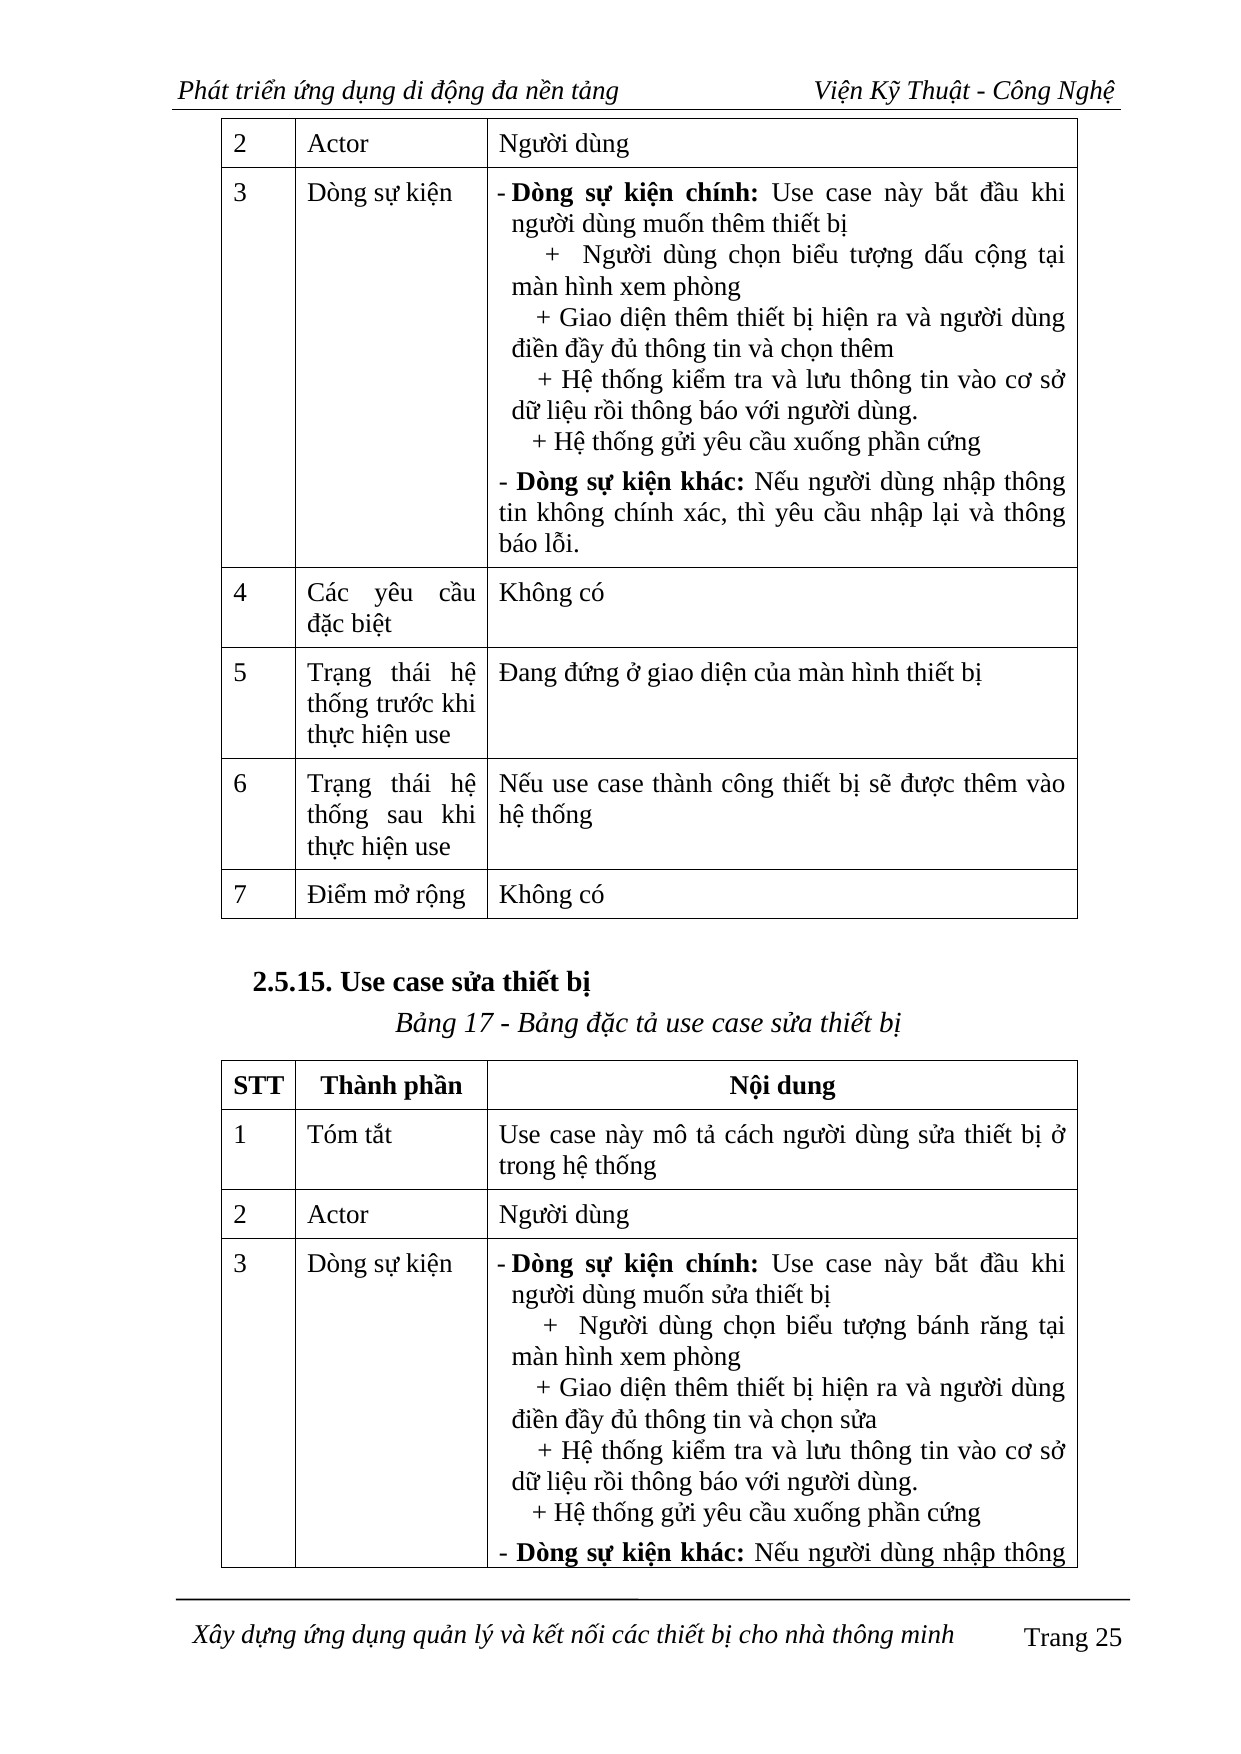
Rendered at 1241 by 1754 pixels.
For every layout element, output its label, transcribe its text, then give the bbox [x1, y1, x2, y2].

table_cell Dòng sự kiện [296, 1239, 487, 1567]
table_cell Tóm tắt [296, 1110, 487, 1189]
table_header Thành phần [296, 1061, 487, 1109]
table_cell Use case này mô tả cách người dùng sửa thiết bị ở trong hệ thống [488, 1110, 1077, 1189]
table_cell 7 [222, 870, 295, 918]
table_cell Người dùng [488, 119, 1077, 167]
table_cell Trạng thái hệ thống sau khi thực hiện use [296, 759, 487, 869]
table_cell Actor [296, 119, 487, 167]
table_cell Actor [296, 1190, 487, 1238]
table_cell Không có [488, 870, 1077, 918]
table_cell Dòng sự kiện [296, 168, 487, 567]
table_cell 1 [222, 1110, 295, 1189]
table_cell 2 [222, 119, 295, 167]
table_cell Điểm mở rộng [296, 870, 487, 918]
table_cell Trạng thái hệ thống trước khi thực hiện use [296, 648, 487, 758]
table_cell Nếu use case thành công thiết bị sẽ được thêm vào hệ thống [488, 759, 1077, 869]
table_cell 4 [222, 568, 295, 647]
table_cell 3 [222, 1239, 295, 1567]
text Use case sửa thiết bị [252, 964, 1122, 997]
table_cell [488, 1239, 1077, 1567]
table_cell 5 [222, 648, 295, 758]
table_header Nội dung [488, 1061, 1077, 1109]
table_cell Dòng sự kiện chính: Use case này bắt đầu khi người dùng muốn thêm thiết bị + Người dùng chọn biểu tượng dấu cộng tại màn hình xem phòng + Giao diện thêm thiết bị hiện ra và người dùng điền đầy đủ thông tin và chọn thêm + Hệ thống kiểm tra và lưu thông tin vào cơ sở dữ liệu rồi thông báo với người dùng. + Hệ thống gửi yêu cầu xuống phần cứng - Dòng sự kiện khác: Nếu người dùng nhập thông tin không chính xác, thì yêu cầu nhập lại và thông báo lỗi. [488, 168, 1077, 567]
table_cell 2 [222, 1190, 295, 1238]
table_cell Đang đứng ở giao diện của màn hình thiết bị [488, 648, 1077, 758]
table_cell Không có [488, 568, 1077, 647]
table_cell Các yêu cầu đặc biệt [296, 568, 487, 647]
table_cell 6 [222, 759, 295, 869]
table_cell Người dùng [488, 1190, 1077, 1238]
table_header STT [222, 1061, 295, 1109]
table_cell 3 [222, 168, 295, 567]
